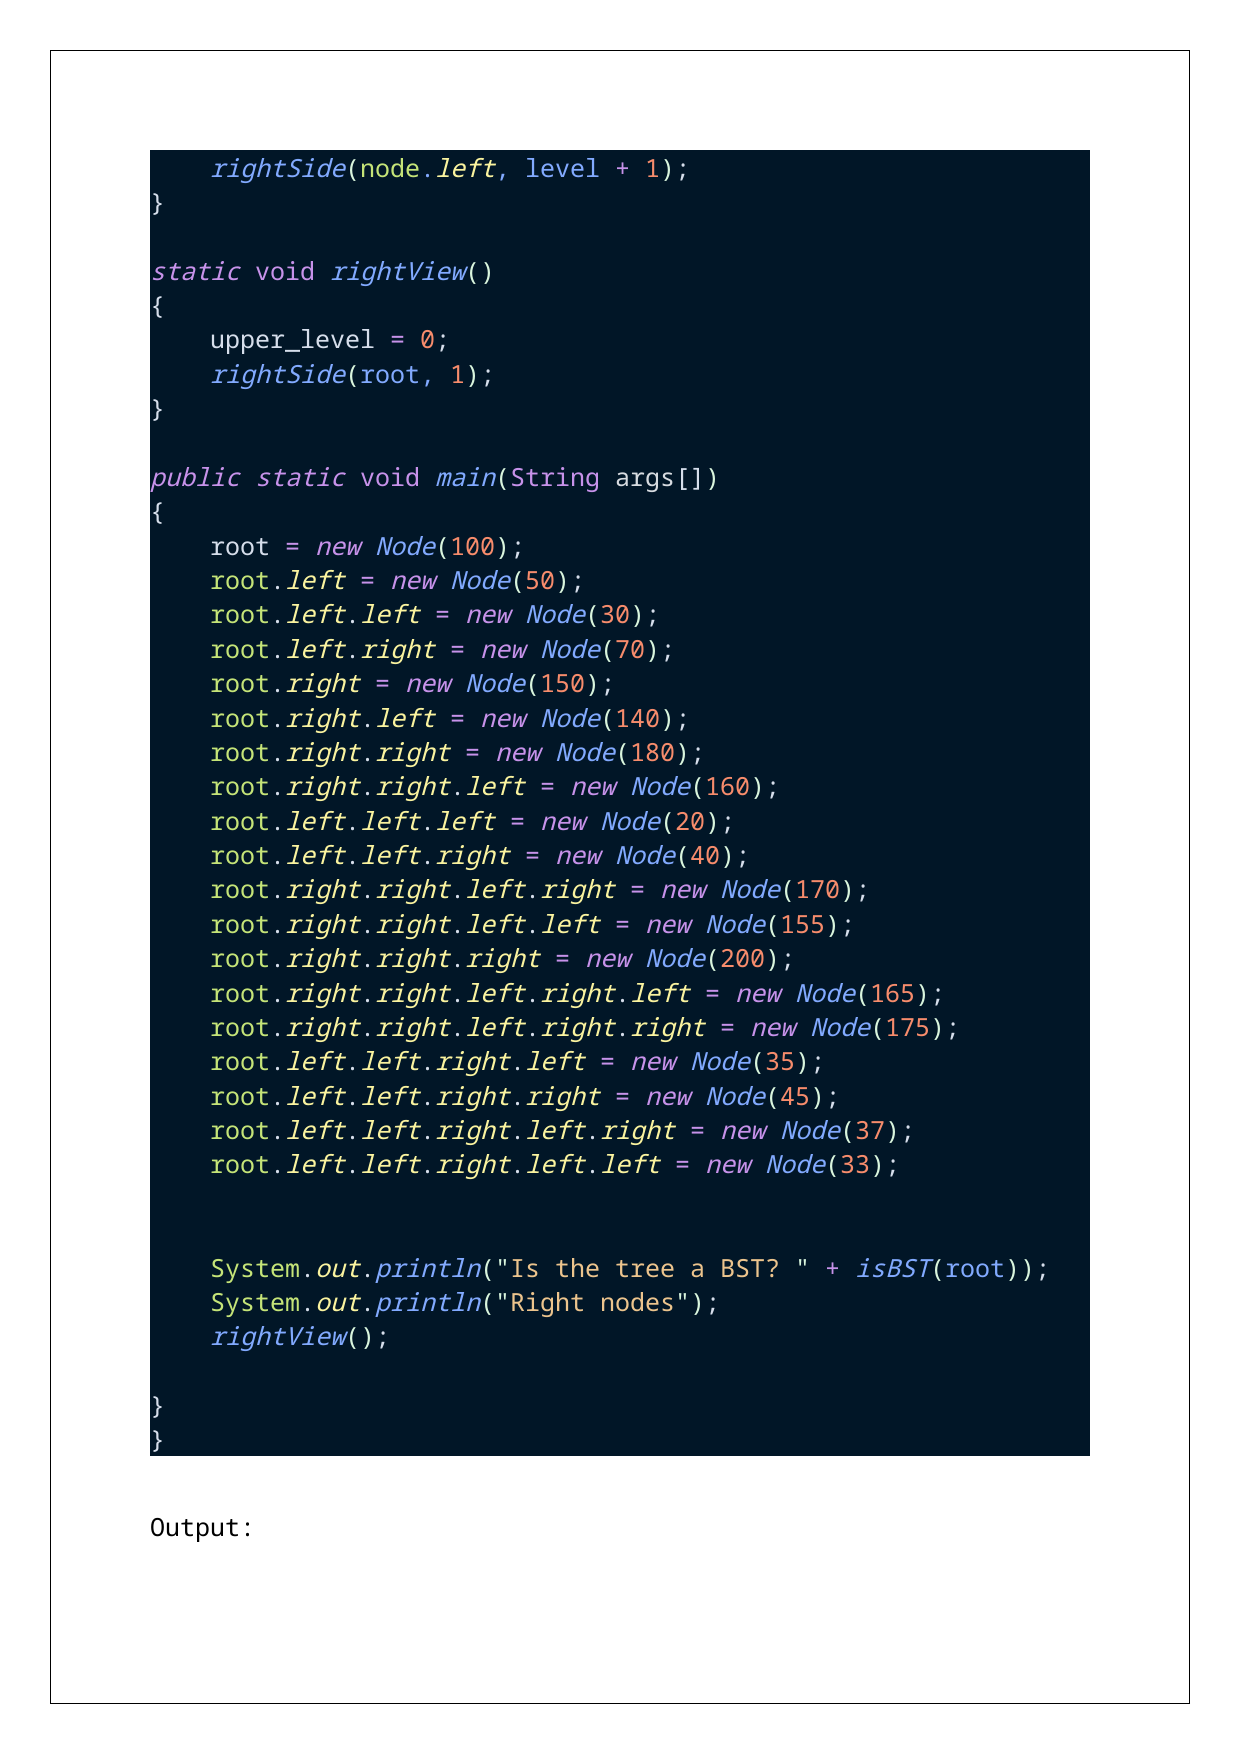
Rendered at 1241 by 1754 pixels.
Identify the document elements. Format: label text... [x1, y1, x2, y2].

text rightSide(node.left, level + 1); [150, 150, 1090, 184]
text root.right.right.right = new Node(200); [150, 941, 1090, 975]
text } [150, 184, 1090, 219]
text root = new Node(100); [150, 528, 1090, 562]
text static void rightView() [150, 253, 1090, 287]
text upper_level = 0; [150, 322, 1090, 356]
text root.left.right = new Node(70); [150, 631, 1090, 666]
text root.right.right = new Node(180); [150, 734, 1090, 769]
text System.out.println("Is the tree a BST? " + isBST(root)); [150, 1250, 1090, 1284]
text } [150, 1387, 1090, 1422]
text root.left.left.right = new Node(40); [150, 837, 1090, 872]
text root.left.left.right.left.right = new Node(37); [150, 1112, 1090, 1147]
text root.right.right.left.right.left = new Node(165); [150, 975, 1090, 1009]
text root.right.left = new Node(140); [150, 700, 1090, 734]
text Output: [150, 1510, 1090, 1544]
text root.left.left.right.left.left = new Node(33); [150, 1147, 1090, 1181]
text } [150, 1422, 1090, 1456]
text root.left = new Node(50); [150, 562, 1090, 597]
text root.left.left.left = new Node(20); [150, 803, 1090, 837]
text rightView(); [150, 1319, 1090, 1353]
text } [150, 391, 1090, 425]
text { [150, 494, 1090, 528]
text root.left.left.right.right = new Node(45); [150, 1078, 1090, 1112]
text root.right.right.left.right.right = new Node(175); [150, 1009, 1090, 1044]
text root.left.left.right.left = new Node(35); [150, 1044, 1090, 1078]
text root.right.right.left = new Node(160); [150, 769, 1090, 803]
text root.left.left = new Node(30); [150, 597, 1090, 631]
text root.right = new Node(150); [150, 666, 1090, 700]
text root.right.right.left.left = new Node(155); [150, 906, 1090, 941]
text { [150, 287, 1090, 322]
text rightSide(root, 1); [150, 356, 1090, 391]
text root.right.right.left.right = new Node(170); [150, 872, 1090, 906]
text public static void main(String args[]) [150, 459, 1090, 494]
text System.out.println("Right nodes"); [150, 1284, 1090, 1319]
